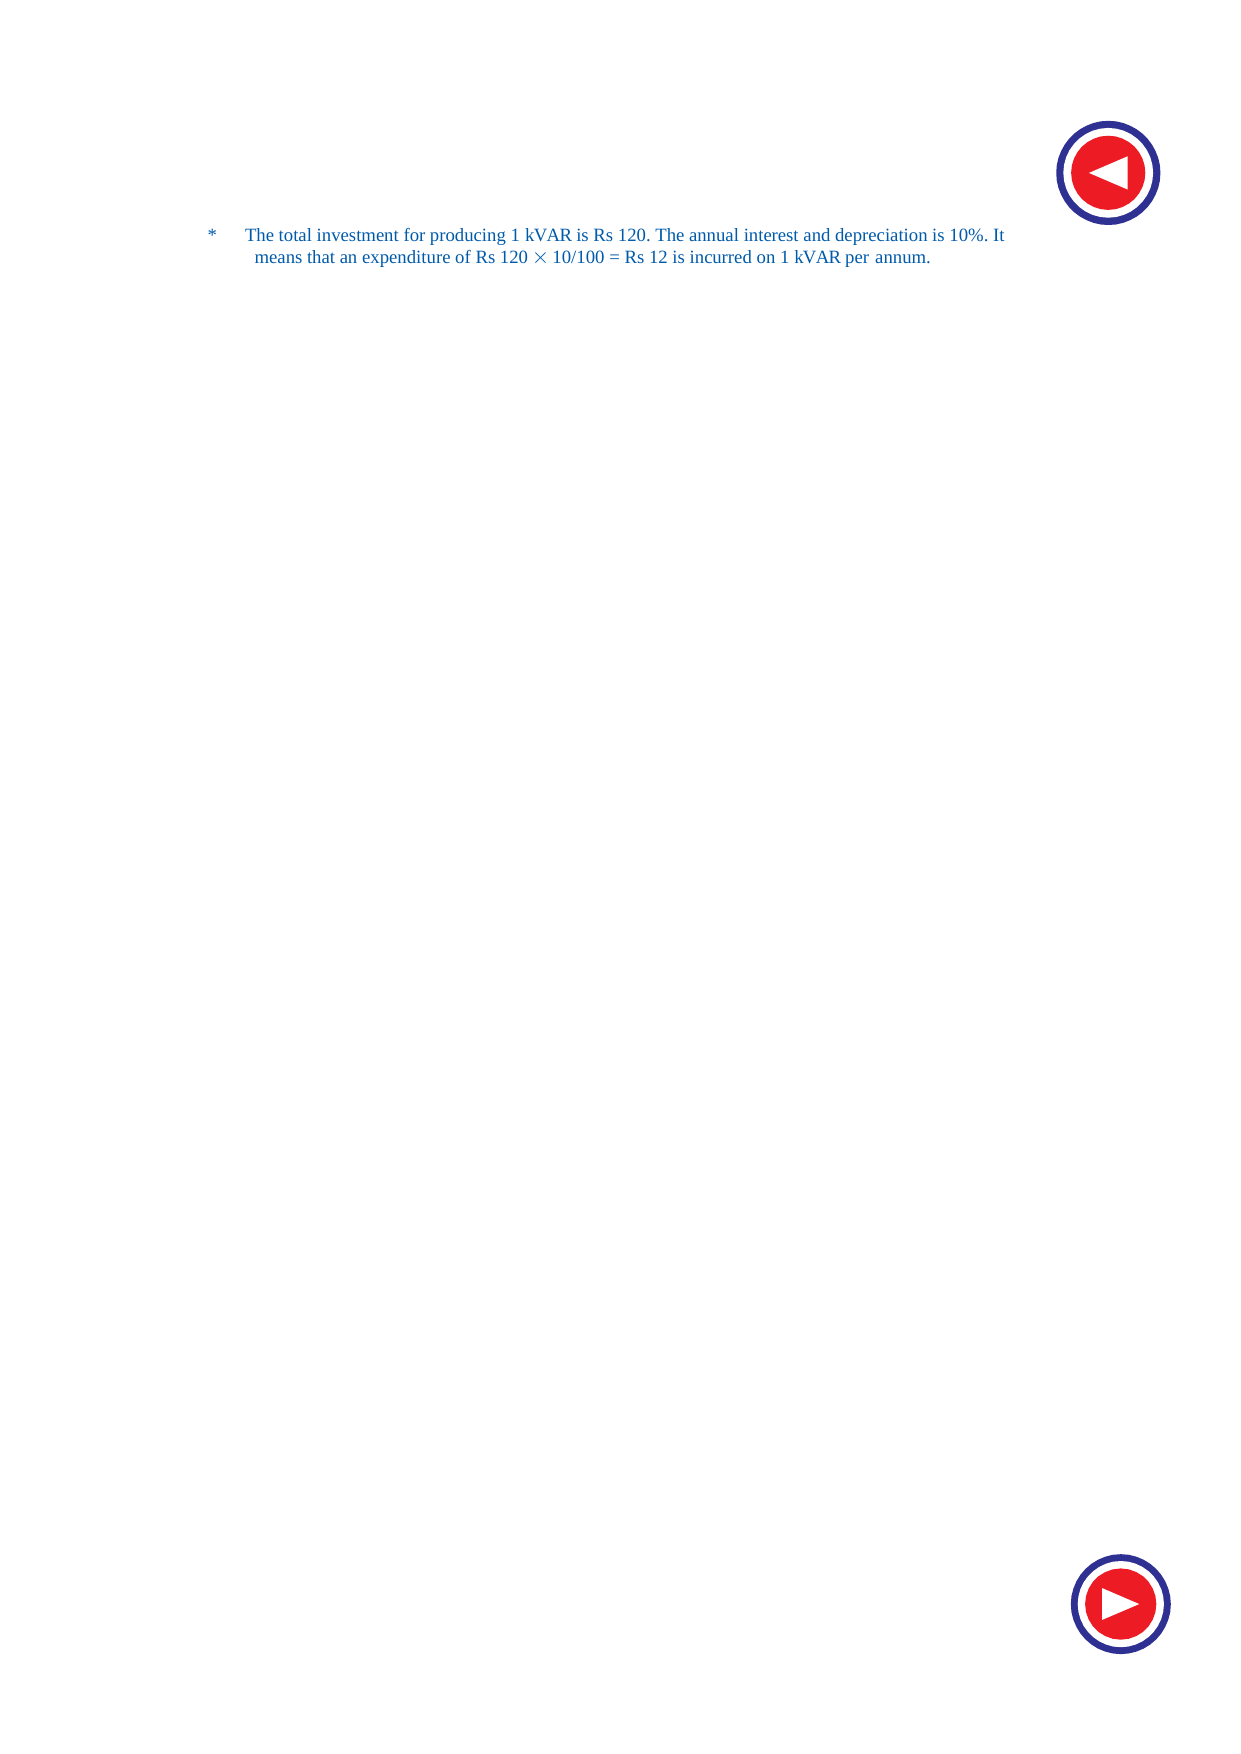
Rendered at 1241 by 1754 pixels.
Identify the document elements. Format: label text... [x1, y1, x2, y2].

text * The total investment for producing 1 kVAR is Rs 120. The annual interest and depreciation is 10%. It means that an expenditure of Rs 120  10/100 = Rs 12 is incurred on 1 kVAR per annum. [207, 225, 1033, 267]
